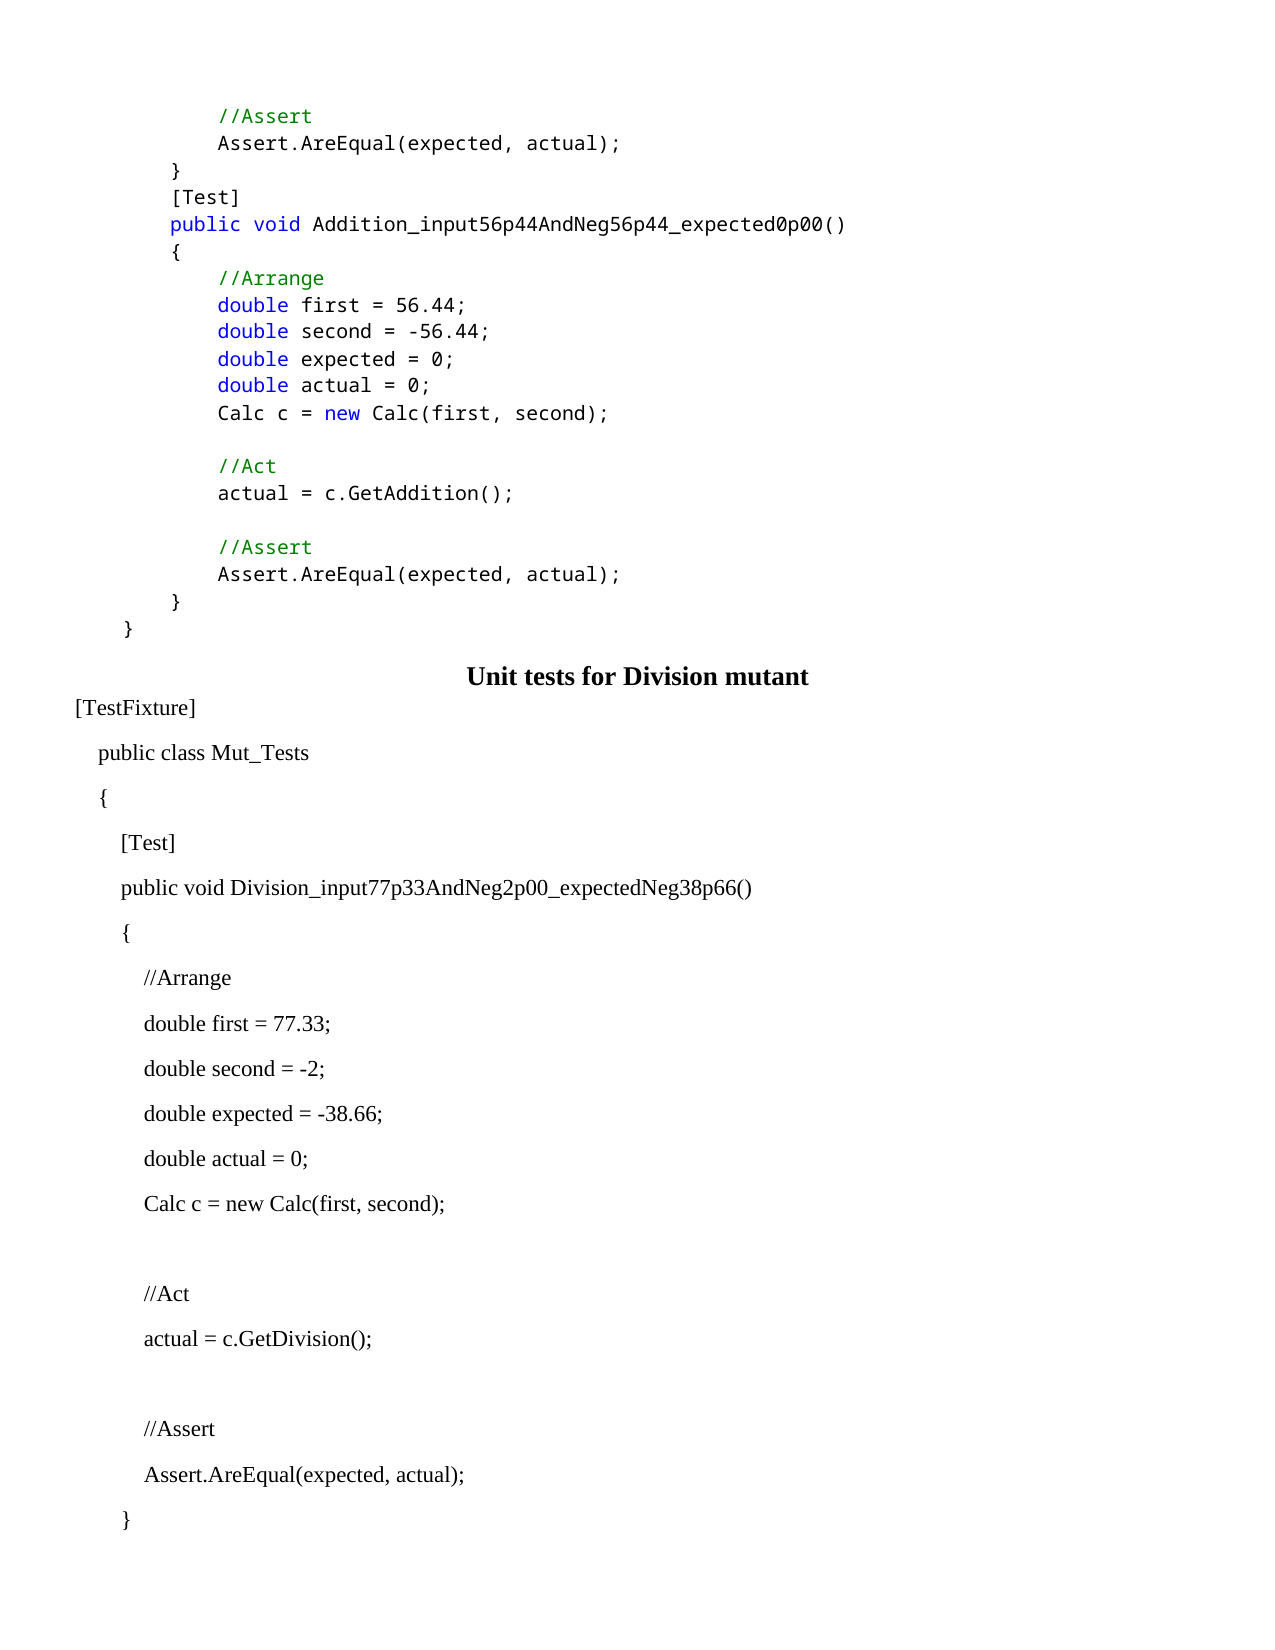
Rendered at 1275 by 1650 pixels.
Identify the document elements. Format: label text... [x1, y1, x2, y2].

text actual = c.GetDivision(); [75, 1325, 1200, 1352]
text } [75, 1506, 1200, 1532]
text public void Division_input77p33AndNeg2p00_expectedNeg38p66() [75, 874, 1200, 901]
text Calc c = new Calc(first, second); [75, 399, 1200, 426]
text } [75, 588, 1200, 614]
text //Arrange [75, 964, 1200, 991]
text //Act [75, 1280, 1200, 1307]
text double second = -2; [75, 1055, 1200, 1081]
text double first = 77.33; [75, 1009, 1200, 1036]
text double first = 56.44; [75, 291, 1200, 318]
text //Assert [75, 102, 1200, 129]
text double actual = 0; [75, 1145, 1200, 1171]
text double expected = -38.66; [75, 1100, 1200, 1126]
text } [75, 156, 1200, 183]
text double actual = 0; [75, 372, 1200, 399]
text Assert.AreEqual(expected, actual); [75, 561, 1200, 588]
text [Test] [75, 829, 1200, 856]
text Calc c = new Calc(first, second); [75, 1190, 1200, 1216]
text { [75, 237, 1200, 264]
text [Test] [75, 183, 1200, 210]
text public void Addition_input56p44AndNeg56p44_expected0p00() [75, 210, 1200, 237]
text { [75, 919, 1200, 946]
text double expected = 0; [75, 345, 1200, 372]
text } [75, 614, 1200, 642]
text { [75, 784, 1200, 810]
text //Assert [75, 1416, 1200, 1442]
text public class Mut_Tests [75, 739, 1200, 765]
text Assert.AreEqual(expected, actual); [75, 1461, 1200, 1487]
text //Arrange [75, 264, 1200, 291]
text //Act [75, 453, 1200, 480]
text //Assert [75, 534, 1200, 561]
text double second = -56.44; [75, 318, 1200, 345]
text [TestFixture] [75, 694, 1200, 720]
text actual = c.GetAddition(); [75, 480, 1200, 507]
subtitle Unit tests for Division mutant [75, 660, 1200, 691]
text Assert.AreEqual(expected, actual); [75, 129, 1200, 156]
